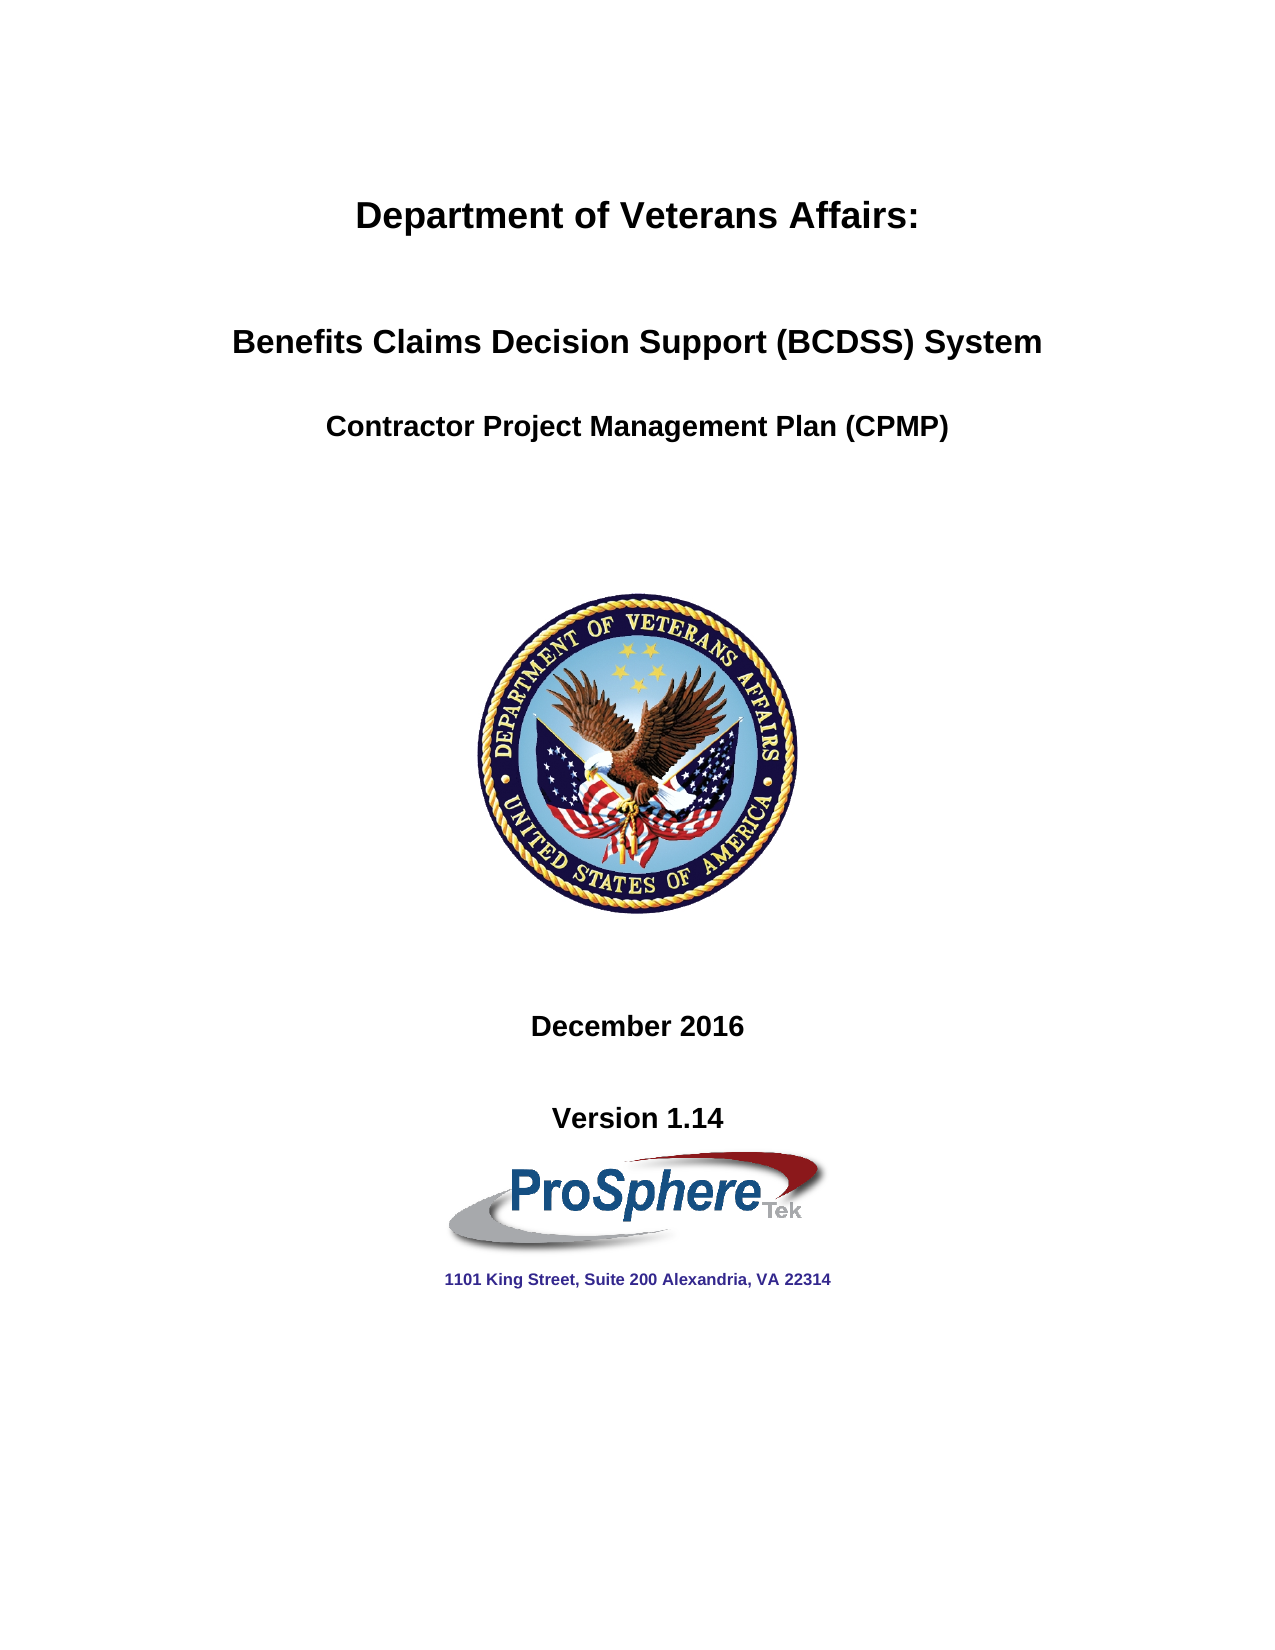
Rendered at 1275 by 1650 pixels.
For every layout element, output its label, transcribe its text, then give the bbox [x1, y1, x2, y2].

picture [443, 1146, 832, 1258]
text Contractor Project Management Plan (CPMP) [150, 409, 1125, 443]
picture [477, 593, 798, 914]
text 1101 King Street, Suite 200 Alexandria, VA 22314 [150, 1270, 1125, 1289]
text December 2016 [150, 1008, 1125, 1042]
text Department of Veterans Affairs: [150, 193, 1125, 236]
text Benefits Claims Decision Support (BCDSS) System [150, 322, 1125, 361]
text Version 1.14 [150, 1101, 1125, 1134]
